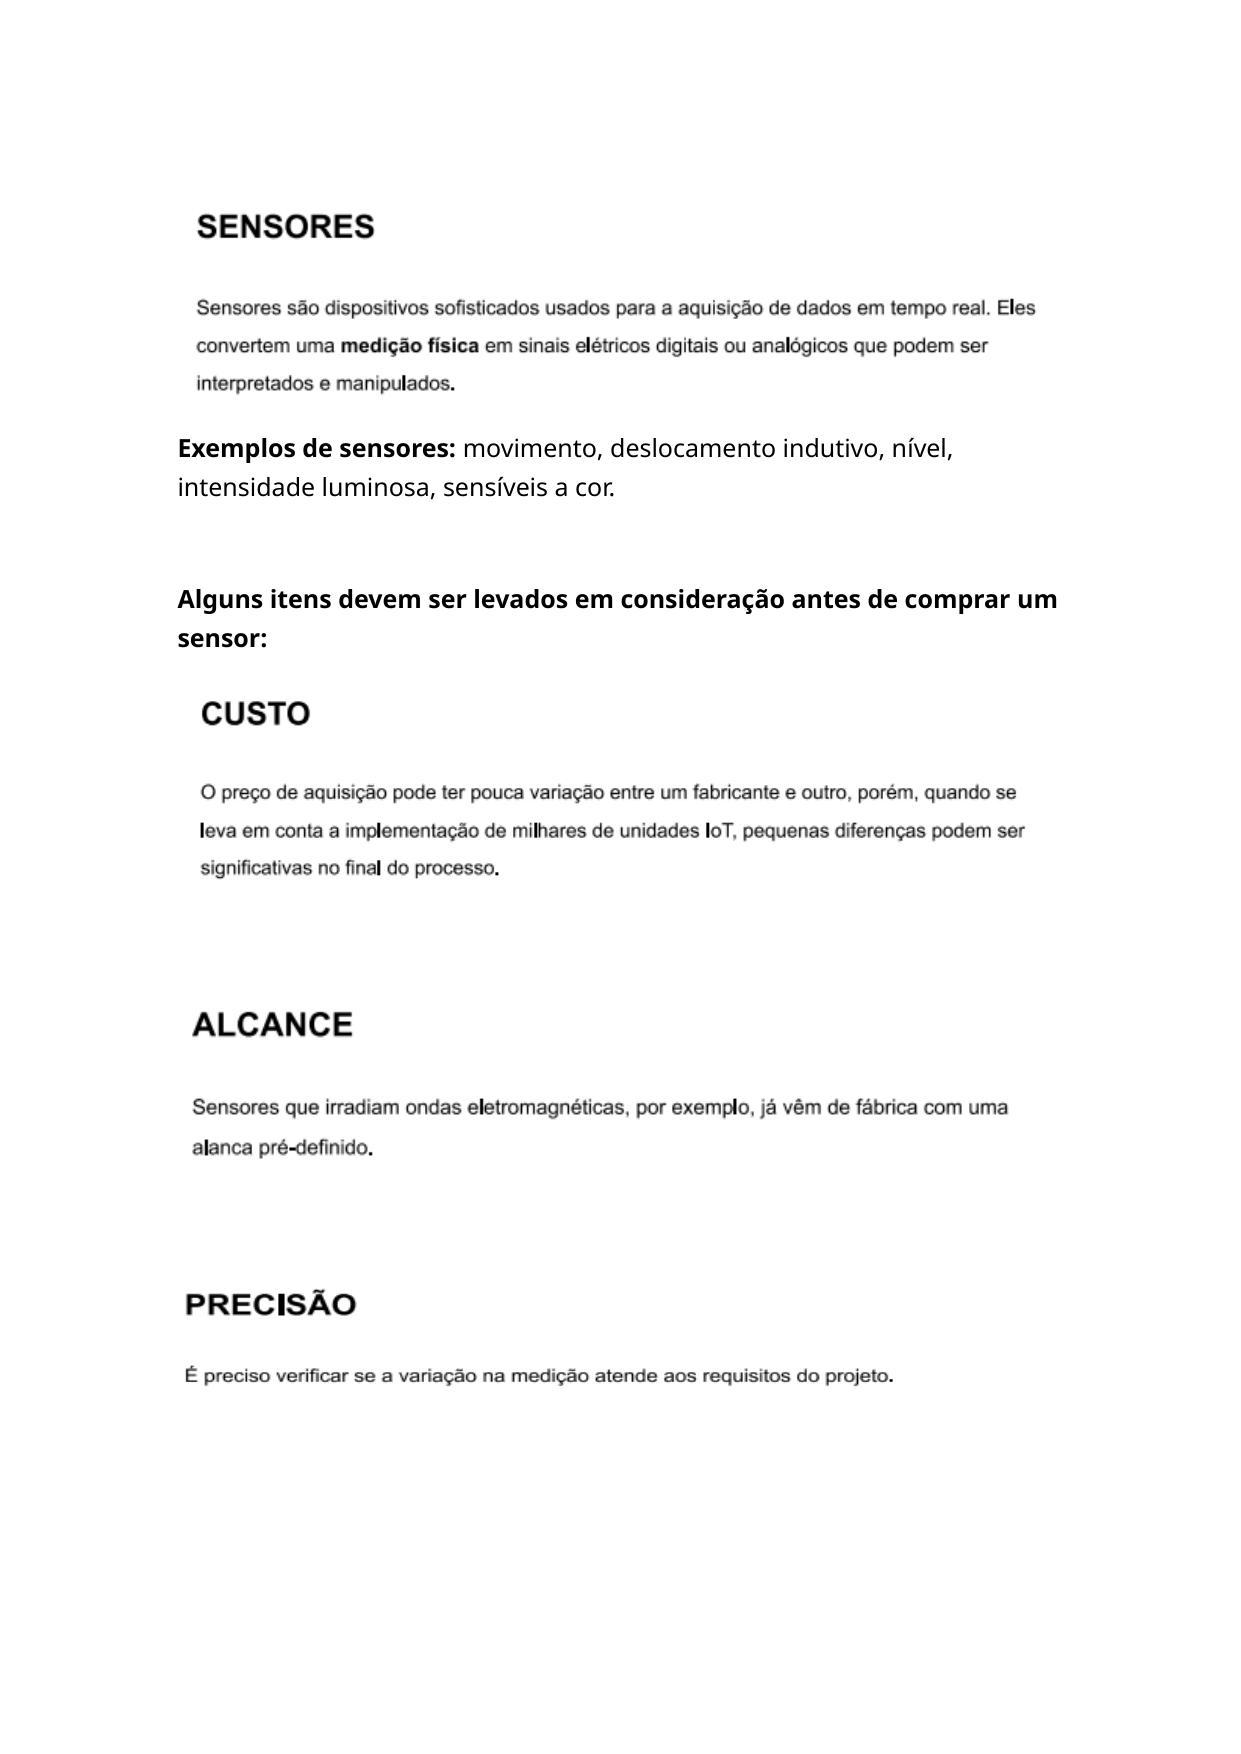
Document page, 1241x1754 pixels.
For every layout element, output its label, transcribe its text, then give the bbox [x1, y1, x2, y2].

text Alguns itens devem ser levados em consideração antes de comprar um sensor: [177, 581, 1063, 655]
picture [177, 676, 1063, 919]
picture [177, 996, 1040, 1195]
text Exemplos de sensores: movimento, deslocamento indutivo, nível, intensidade luminosa, sensíveis a cor. [177, 431, 1063, 504]
picture [177, 1272, 918, 1424]
picture [177, 203, 1063, 409]
